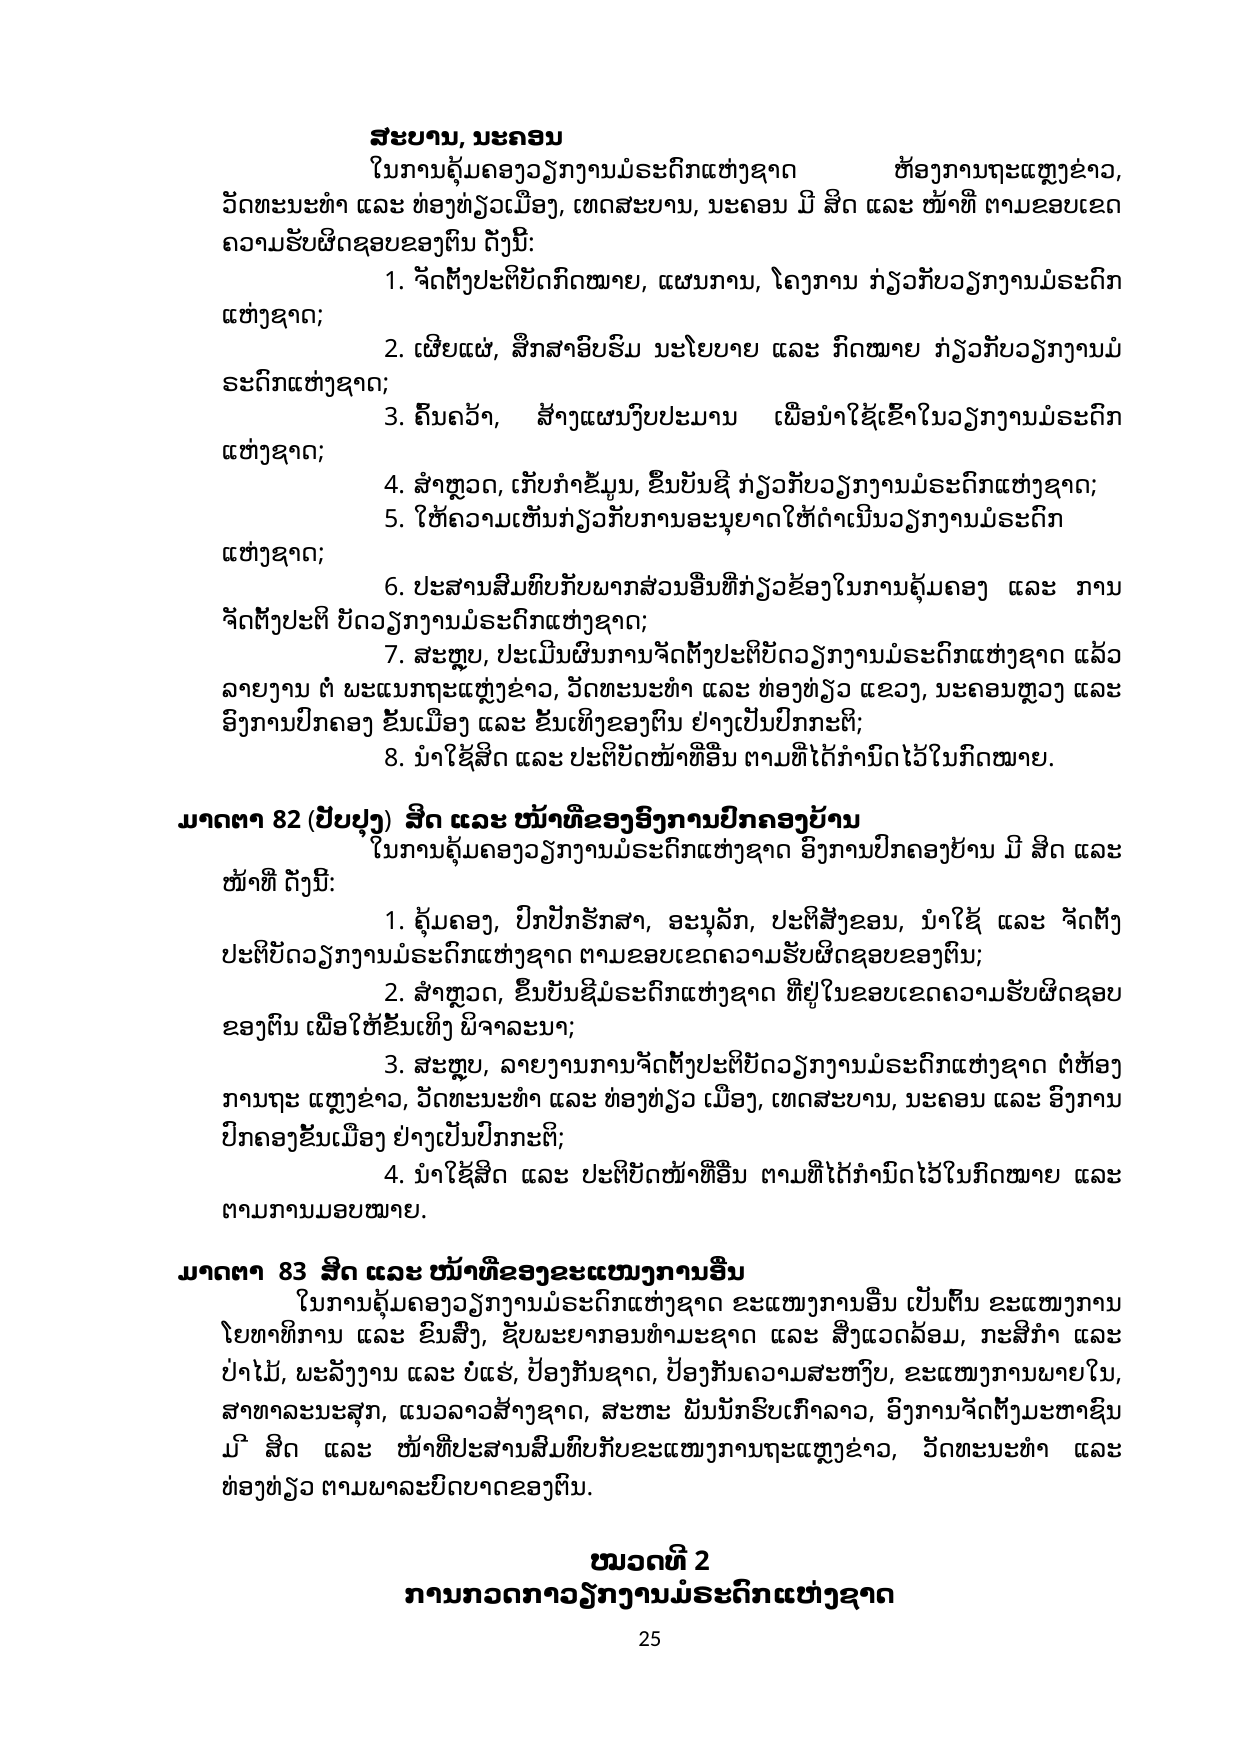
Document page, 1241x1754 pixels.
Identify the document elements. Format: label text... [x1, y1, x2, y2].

text ມາດຕາ 83 ສິດ ແລະ ໜ້າທີ່ຂອງຂະແໜງການອື່ນ [177, 1254, 1122, 1288]
list ປະສານສົມທົບກັບພາກສ່ວນອື່ນທີ່ກ່ຽວຂ້ອງໃນການຄຸ້ມຄອງ ແລະ ການຈັດຕັ້ງປະຕິ ບັດວຽກງານມໍຣະດົກແຫ່ງຊາດ; [222, 569, 1122, 637]
list ນໍາໃຊ້ສິດ ແລະ ປະຕິບັດໜ້າທີ່ອື່ນ ຕາມທີ່ໄດ້ກໍານົດໄວ້ໃນກົດໝາຍ ແລະ ຕາມການມອບໝາຍ. [222, 1157, 1122, 1225]
text ໝວດທີ 2 [177, 1541, 1122, 1578]
list ຈັດຕັ້ງປະຕິບັດກົດໝາຍ, ແຜນການ, ໂຄງການ ກ່ຽວກັບວຽກງານມໍຣະດົກແຫ່ງຊາດ; [222, 262, 1122, 330]
text ການກວດກາວຽກງານມໍຣະດົກແຫ່ງຊາດ [177, 1578, 1122, 1609]
list ສະຫຼຸບ, ປະເມີນຜົນການຈັດຕັ້ງປະຕິບັດວຽກງານມໍຣະດົກແຫ່ງຊາດ ແລ້ວລາຍງານ ຕໍ່ ພະແນກຖະແຫຼ່ງຂ່າວ, ວັດທະນະທຳ ແລະ ທ່ອງທ່ຽວ ແຂວງ, ນະຄອນຫຼວງ ແລະ ອົງການປົກຄອງ ຂັ້ນເມືອງ ແລະ ຂັ້ນເທິງຂອງຕົນ ຢ່າງເປັນປົກກະຕິ; [222, 637, 1122, 739]
list ສຳຫຼວດ, ຂຶ້ນບັນຊີມໍຣະດົກແຫ່ງຊາດ ທີ່ຢູ່ໃນຂອບເຂດຄວາມຮັບຜິດຊອບຂອງຕົນ ເພື່ອໃຫ້ຂັ້ນເທິງ ພິຈາລະນາ; [222, 975, 1122, 1047]
text ໃນການຄຸ້ມຄອງວຽກງານມໍຣະດົກແຫ່ງຊາດ ຫ້ອງການຖະແຫຼງຂ່າວ, ວັດທະນະທຳ ແລະ ທ່ອງທ່ຽວເມືອງ, ເທດສະບານ, ນະຄອນ ມີ ສິດ ແລະ ໜ້າທີ່ ຕາມຂອບເຂດຄວາມຮັບຜິດຊອບຂອງຕົນ ດັ່ງນີ້: [222, 152, 1122, 262]
list ຄຸ້ມຄອງ, ປົກປັກຮັກສາ, ອະນຸລັກ, ປະຕິສັງຂອນ, ນຳໃຊ້ ແລະ ຈັດຕັ້ງປະຕິບັດວຽກງານມໍຣະດົກແຫ່ງຊາດ ຕາມຂອບເຂດຄວາມຮັບຜິດຊອບຂອງຕົນ; [222, 903, 1122, 975]
text ສະບານ, ນະຄອນ [369, 118, 1122, 152]
list ນໍາໃຊ້ສິດ ແລະ ປະຕິບັດໜ້າທີ່ອື່ນ ຕາມທີ່ໄດ້ກຳນົດໄວ້ໃນກົດໝາຍ. [222, 739, 1122, 773]
text ໃນການຄຸ້ມຄອງວຽກງານມໍຣະດົກແຫ່ງຊາດ ຂະແໜງການອື່ນ ເປັນຕົ້ນ ຂະແໜງການໂຍທາທິການ ແລະ ຂົນສົ່ງ, ຊັບພະຍາກອນທຳມະຊາດ ແລະ ສິ່ງແວດລ້ອມ, ກະສິກຳ ແລະ ປ່າໄມ້, ພະລັງງານ ແລະ ບໍ່ແຮ່, ປ້ອງກັນຊາດ, ປ້ອງກັນຄວາມສະຫງົບ, ຂະແໜງການພາຍໃນ, ສາທາລະນະສຸກ, ແນວລາວສ້າງຊາດ, ສະຫະ ພັນນັກຮົບເກົ່າລາວ, ອົງການຈັດຕັ້ງມະຫາຊົນ ມີ ສິດ ແລະ ໜ້າທີ່ປະສານສົມທົບກັບຂະແໜງການຖະແຫຼງຂ່າວ, ວັດທະນະທຳ ແລະ ທ່ອງທ່ຽວ ຕາມພາລະບົດບາດຂອງຕົນ. [222, 1288, 1122, 1507]
list ໃຫ້ຄວາມເຫັນກ່ຽວກັບການອະນຸຍາດໃຫ້ດຳເນີນວຽກງານມໍຣະດົກແຫ່ງຊາດ; [222, 501, 1122, 569]
text ໃນການຄຸ້ມຄອງວຽກງານມໍຣະດົກແຫ່ງຊາດ ອົງການປົກຄອງບ້ານ ມີ ສິດ ແລະ ໜ້າທີ່ ດັ່ງນີ້: [222, 836, 1122, 903]
text ມາດຕາ 82 (ປັບປຸງ) ສິດ ແລະ ໜ້າທີ່ຂອງອົງການປົກຄອງບ້ານ [177, 802, 1122, 836]
list ຄົ້ນຄວ້າ, ສ້າງແຜນງົບປະມານ ເພື່ອນຳໃຊ້ເຂົ້າໃນວຽກງານມໍຣະດົກແຫ່ງຊາດ; [222, 398, 1122, 467]
list ສະຫຼຸບ, ລາຍງານການຈັດຕັ້ງປະຕິບັດວຽກງານມໍຣະດົກແຫ່ງຊາດ ຕໍ່ຫ້ອງການຖະ ແຫຼງຂ່າວ, ວັດທະນະທຳ ແລະ ທ່ອງທ່ຽວ ເມືອງ, ເທດສະບານ, ນະຄອນ ແລະ ອົງການປົກຄອງຂັ້ນເມືອງ ຢ່າງເປັນປົກກະຕິ; [222, 1047, 1122, 1157]
list ເຜີຍແຜ່, ສຶກສາອົບຮົມ ນະໂຍບາຍ ແລະ ກົດໝາຍ ກ່ຽວກັບວຽກງານມໍຣະດົກແຫ່ງຊາດ; [222, 330, 1122, 398]
list ສໍາຫຼວດ, ເກັບກຳຂໍ້ມູນ, ຂຶ້ນບັນຊີ ກ່ຽວກັບວຽກງານມໍຣະດົກແຫ່ງຊາດ; [222, 467, 1122, 501]
